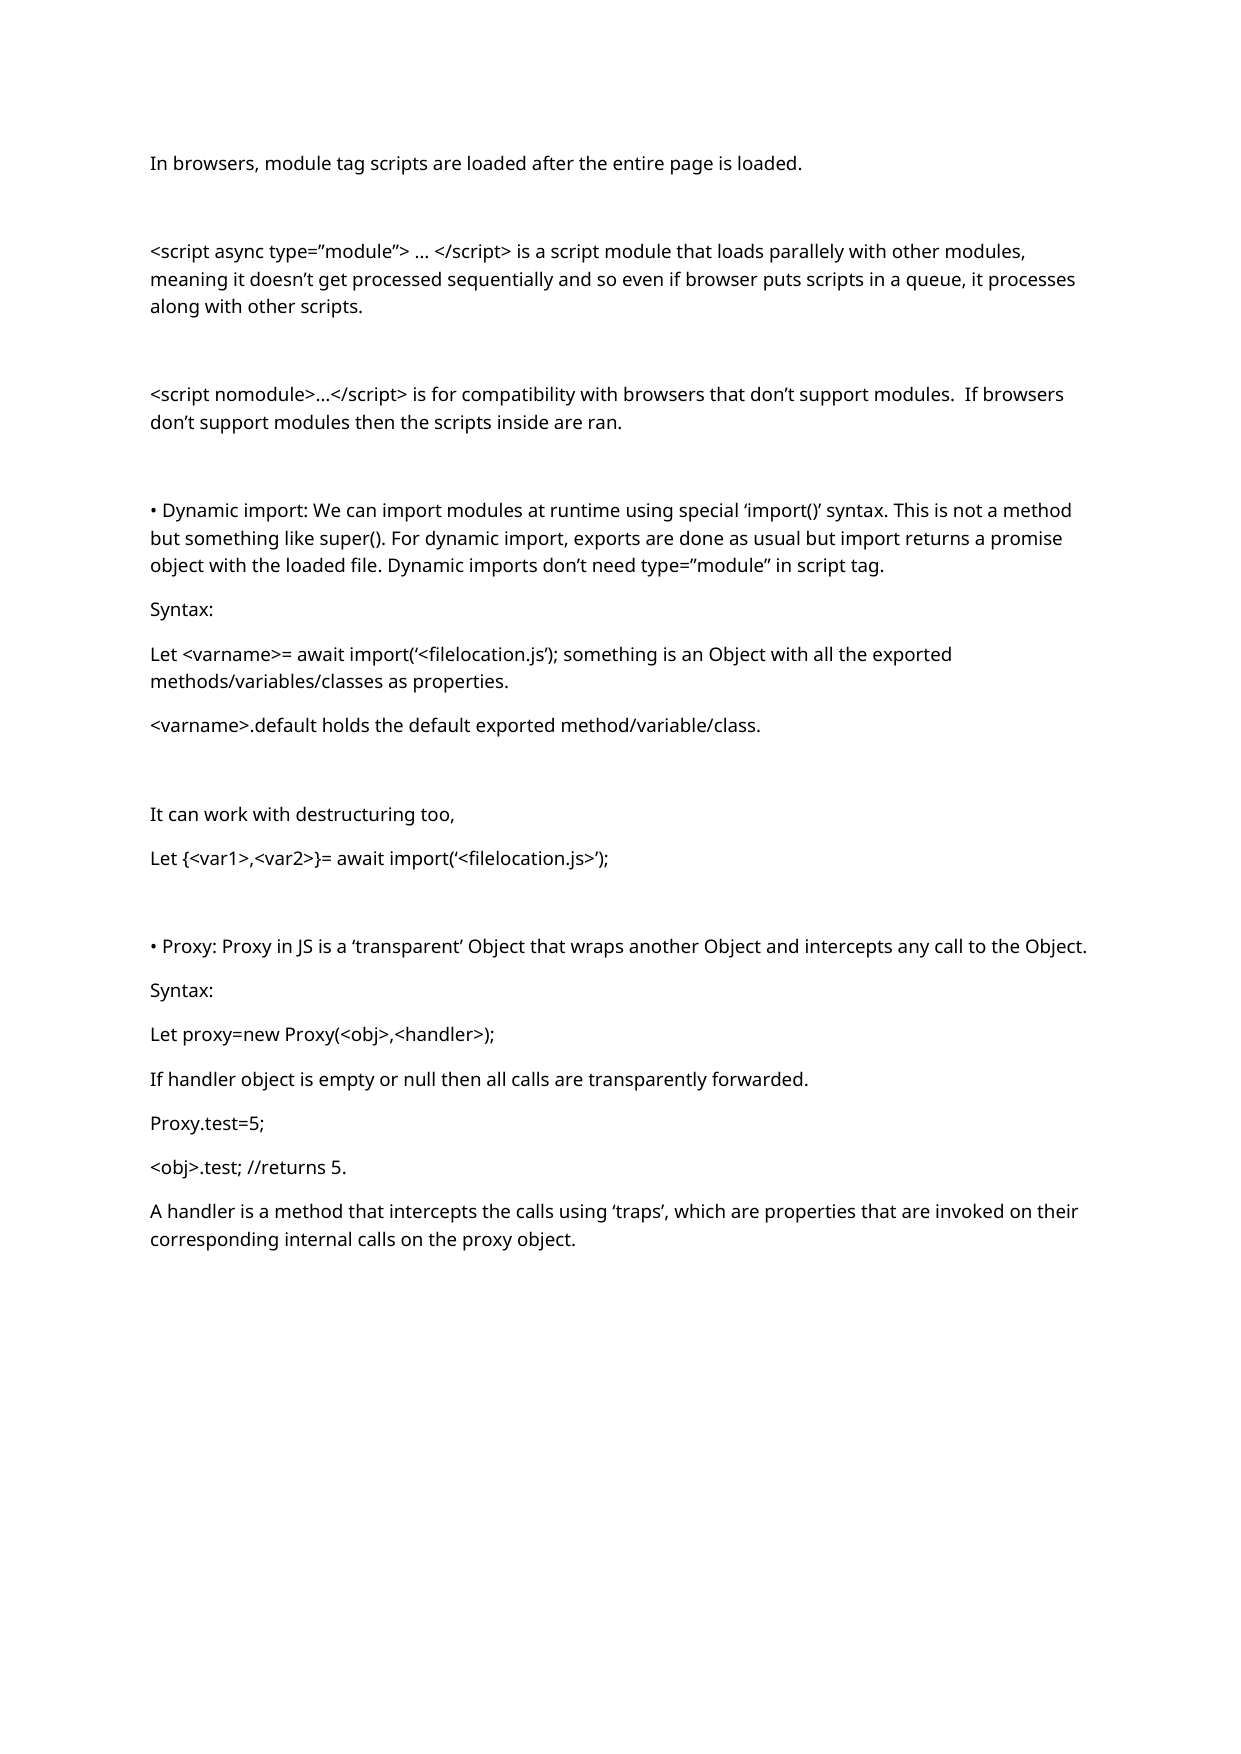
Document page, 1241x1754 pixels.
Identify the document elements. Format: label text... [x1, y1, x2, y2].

text Let proxy=new Proxy(<obj>,<handler>); [150, 1022, 1090, 1047]
text <obj>.test; //returns 5. [150, 1154, 1090, 1180]
text If handler object is empty or null then all calls are transparently forwarded. [150, 1066, 1090, 1091]
text Syntax: [150, 597, 1090, 622]
text <varname>.default holds the default exported method/variable/class. [150, 712, 1090, 738]
text • Dynamic import: We can import modules at runtime using special ‘import()’ syntax. This is not a method but something like super(). For dynamic import, exports are done as usual but import returns a promise object with the loaded file. Dynamic imports don’t need type=”module” in script tag. [150, 497, 1090, 578]
text Let {<var1>,<var2>}= await import(‘<filelocation.js>’); [150, 845, 1090, 871]
text It can work with destructuring too, [150, 801, 1090, 826]
text Syntax: [150, 977, 1090, 1003]
text Let <varname>= await import(‘<filelocation.js’); something is an Object with all the exported methods/variables/classes as properties. [150, 641, 1090, 694]
text <script async type=”module”> … </script> is a script module that loads parallely with other modules, meaning it doesn’t get processed sequentially and so even if browser puts scripts in a queue, it processes along with other scripts. [150, 238, 1090, 319]
text A handler is a method that intercepts the calls using ‘traps’, which are properties that are invoked on their corresponding internal calls on the proxy object. [150, 1198, 1090, 1251]
text <script nomodule>…</script> is for compatibility with browsers that don’t support modules. If browsers don’t support modules then the scripts inside are ran. [150, 382, 1090, 435]
text • Proxy: Proxy in JS is a ‘transparent’ Object that wraps another Object and intercepts any call to the Object. [150, 933, 1090, 959]
text In browsers, module tag scripts are loaded after the entire page is loaded. [150, 150, 1090, 176]
text Proxy.test=5; [150, 1110, 1090, 1136]
